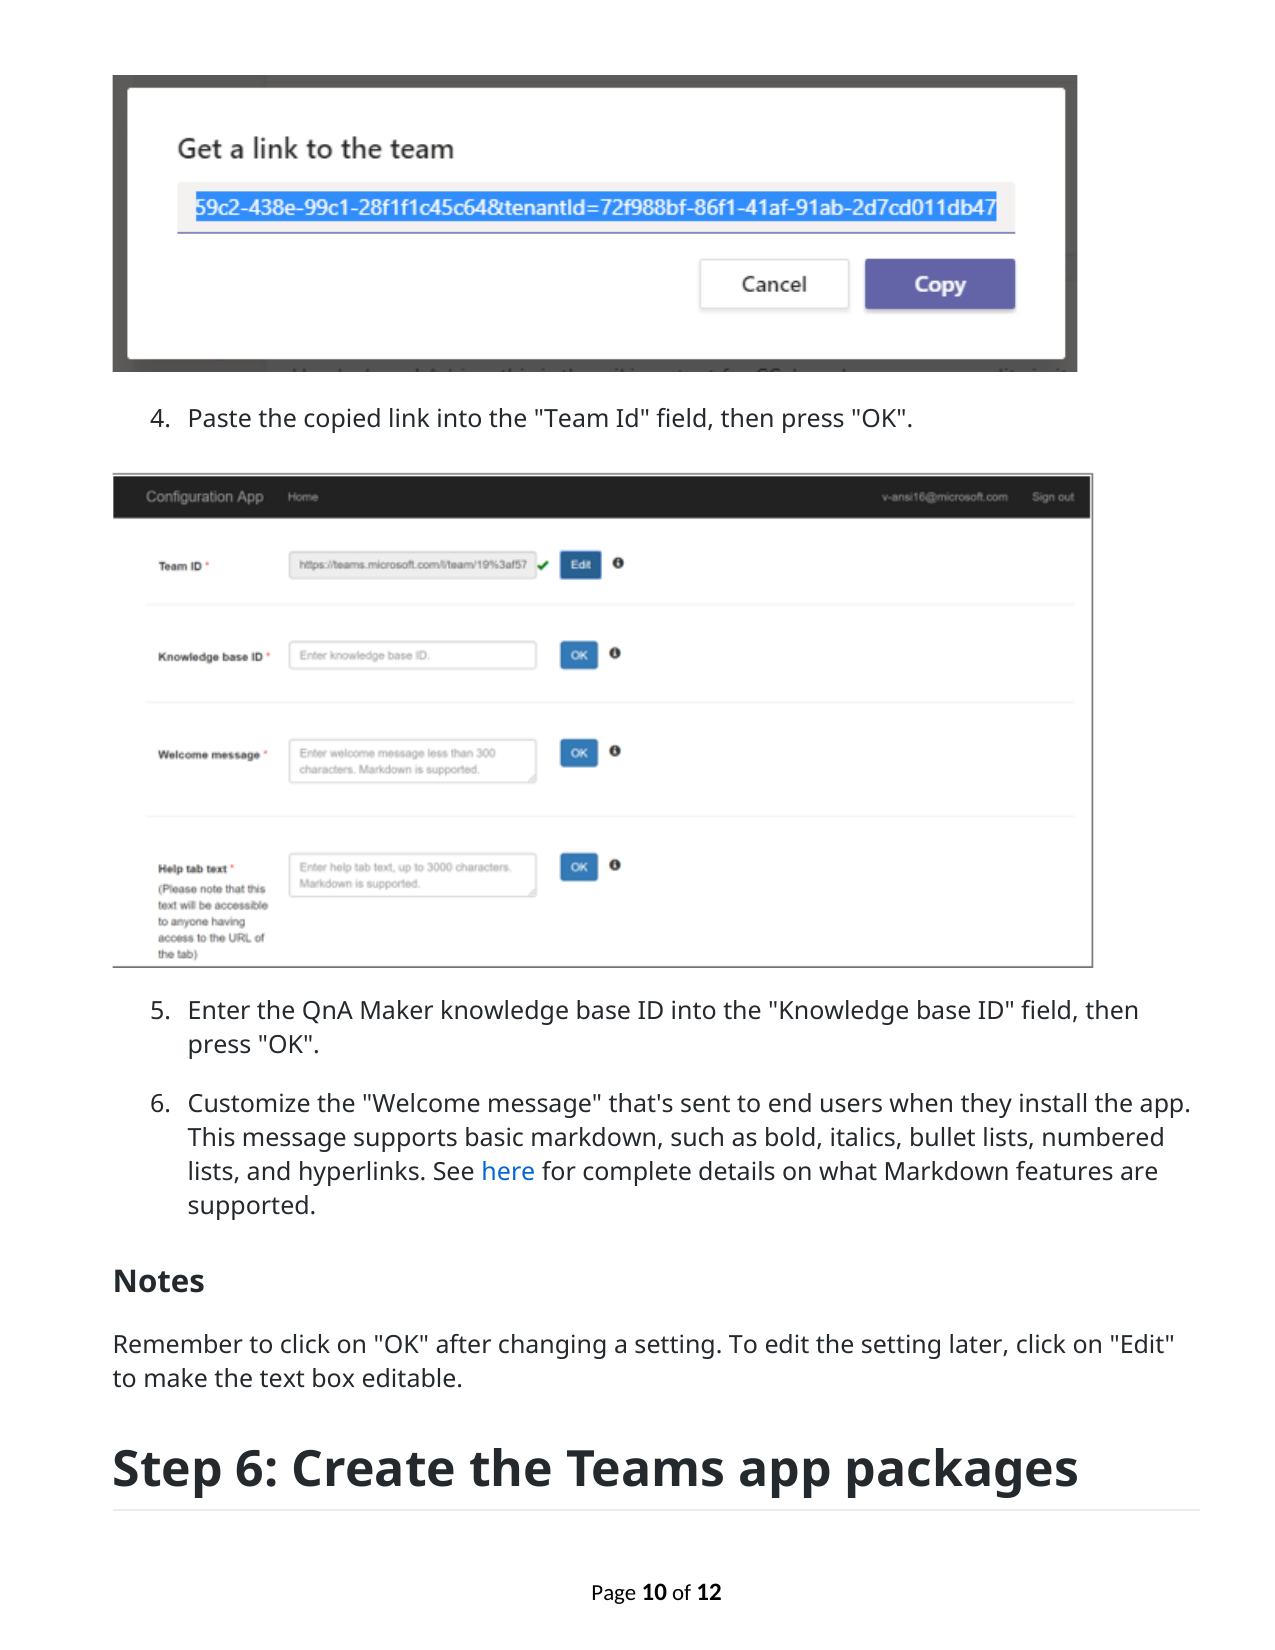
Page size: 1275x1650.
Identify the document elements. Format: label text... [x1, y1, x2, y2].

list Paste the copied link into the "Team Id" field, then press "OK". [150, 401, 1200, 435]
text Remember to click on "OK" after changing a setting. To edit the setting later, click on "Edit" to make the text box editable. [112, 1327, 1200, 1395]
picture [112, 75, 1078, 372]
picture [112, 464, 1095, 968]
list Customize the "Welcome message" that's sent to end users when they install the app. This message supports basic markdown, such as bold, italics, bullet lists, numbered lists, and hyperlinks. See here for complete details on what Markdown features are supported. [150, 1086, 1200, 1222]
list Enter the QnA Maker knowledge base ID into the "Knowledge base ID" field, then press "OK". [150, 992, 1200, 1061]
text Step 6: Create the Teams app packages [112, 1432, 1200, 1511]
text Notes [112, 1259, 1200, 1302]
